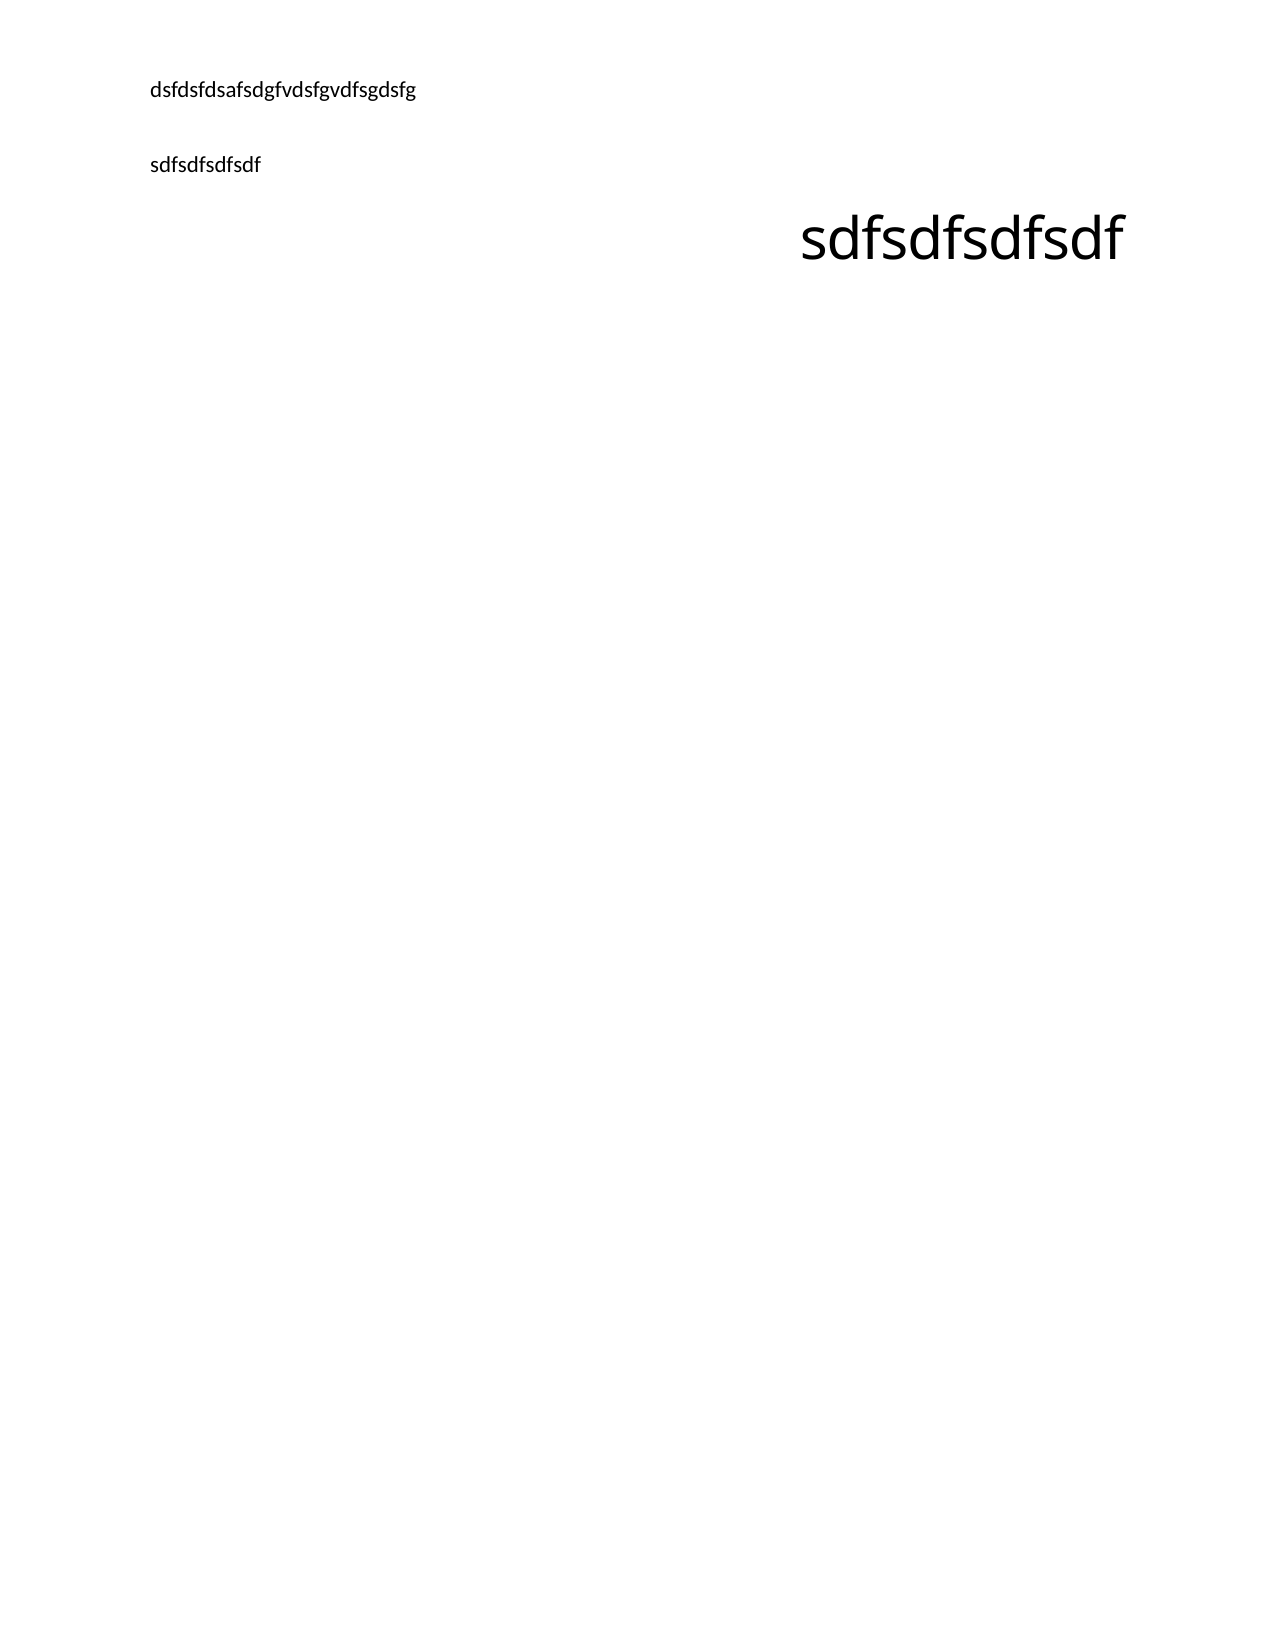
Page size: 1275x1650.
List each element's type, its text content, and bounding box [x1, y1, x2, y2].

title sdfsdfsdfsdf [150, 197, 1125, 276]
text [150, 150, 1125, 178]
